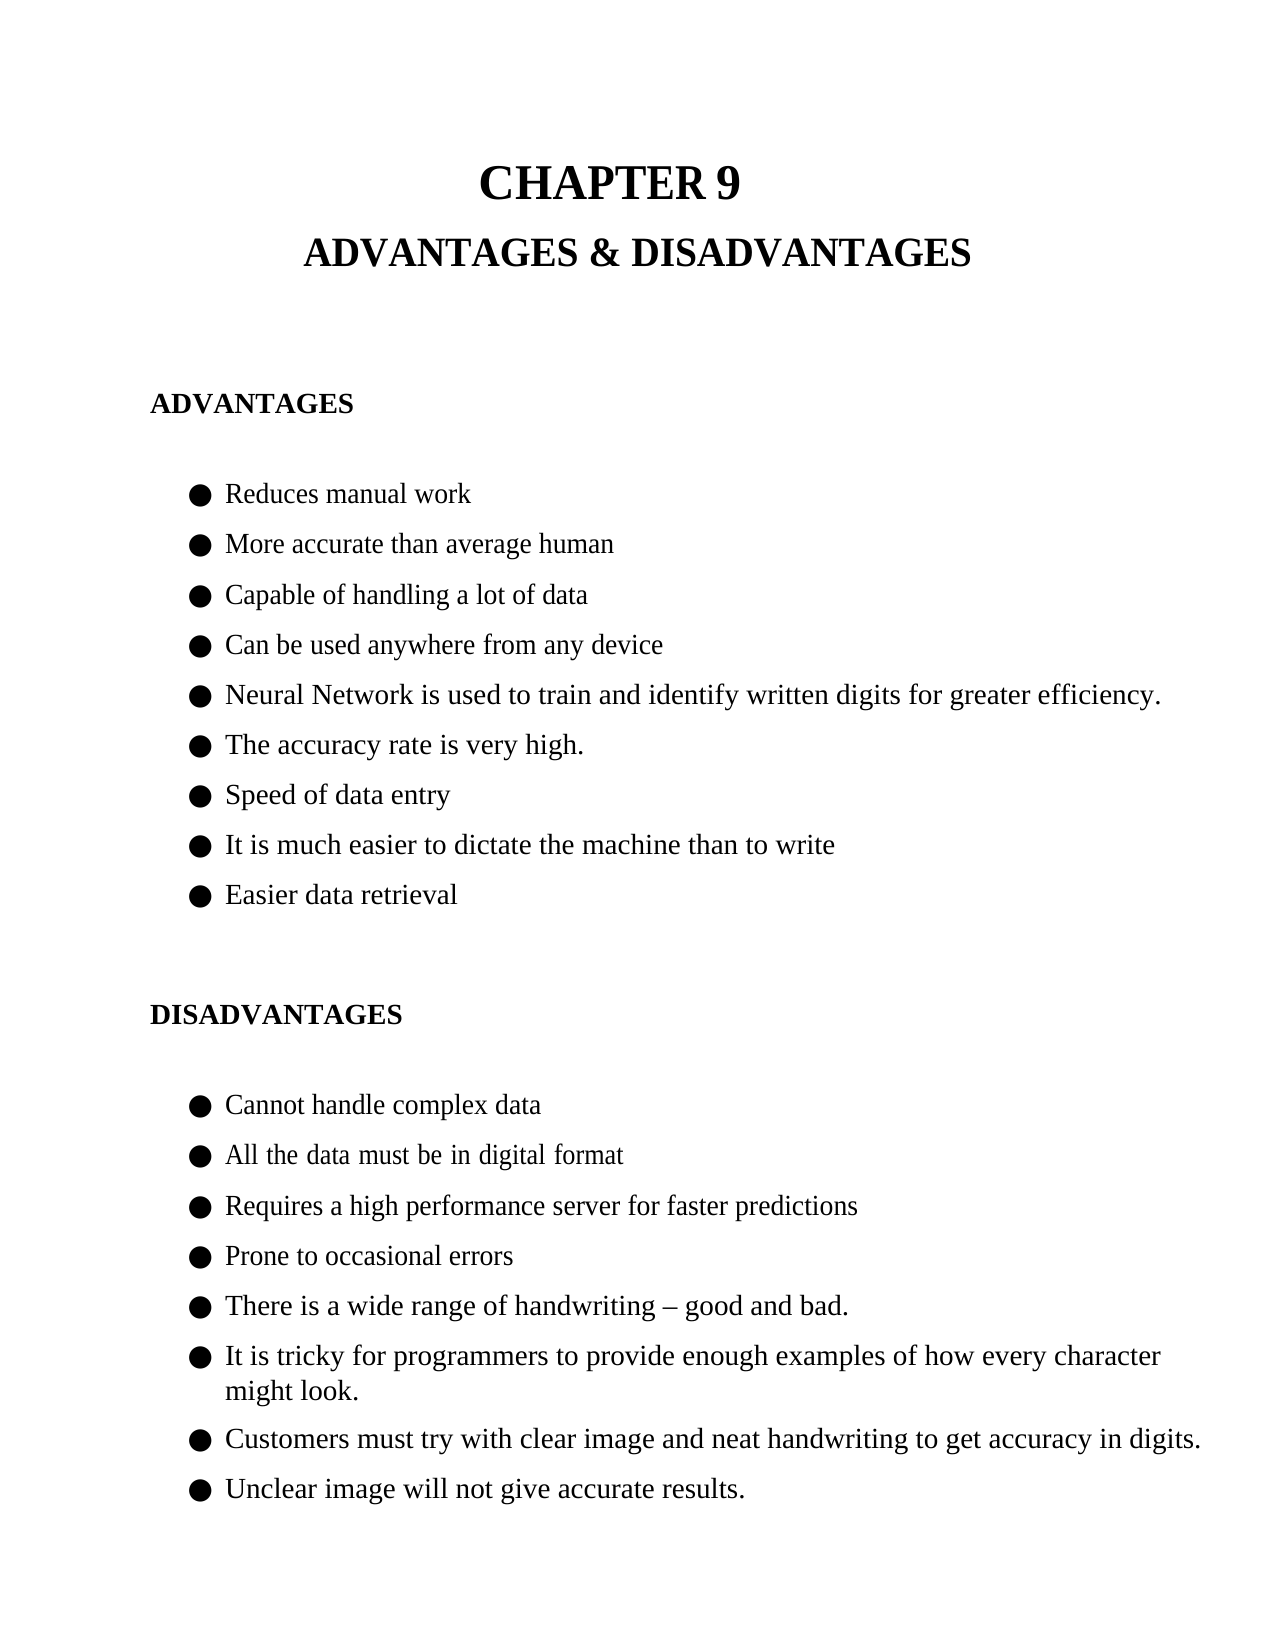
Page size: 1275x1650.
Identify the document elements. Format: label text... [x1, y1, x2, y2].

list Customers must try with clear image and neat handwriting to get accuracy in digits. [187, 1417, 1219, 1457]
list All the data must be in digital format [187, 1133, 1219, 1173]
list More accurate than average human [187, 523, 1219, 562]
list Reduces manual work [187, 473, 1219, 512]
list It is much easier to dictate the machine than to write [187, 823, 1219, 863]
subtitle ADVANTAGES [150, 386, 1219, 420]
list There is a wide range of handwriting – good and bad. [187, 1284, 1219, 1323]
subtitle CHAPTER 9 [62, 153, 1100, 210]
list Requires a high performance server for faster predictions [187, 1184, 1219, 1223]
list Prone to occasional errors [187, 1234, 1219, 1273]
list The accuracy rate is very high. [187, 723, 1219, 763]
list It is tricky for programmers to provide enough examples of how every character might look. [187, 1334, 1219, 1407]
subtitle DISADVANTAGES [150, 997, 1219, 1030]
subtitle ADVANTAGES & DISADVANTAGES [175, 227, 1100, 275]
list Unclear image will not give accurate results. [187, 1467, 1219, 1507]
list Can be used anywhere from any device [187, 623, 1219, 663]
list Easier data retrieval [187, 873, 1219, 913]
list Neural Network is used to train and identify written digits for greater efficiency. [187, 673, 1219, 713]
list Capable of handling a lot of data [187, 573, 1219, 613]
list Speed of data entry [187, 773, 1219, 813]
list Cannot handle complex data [187, 1083, 1219, 1123]
